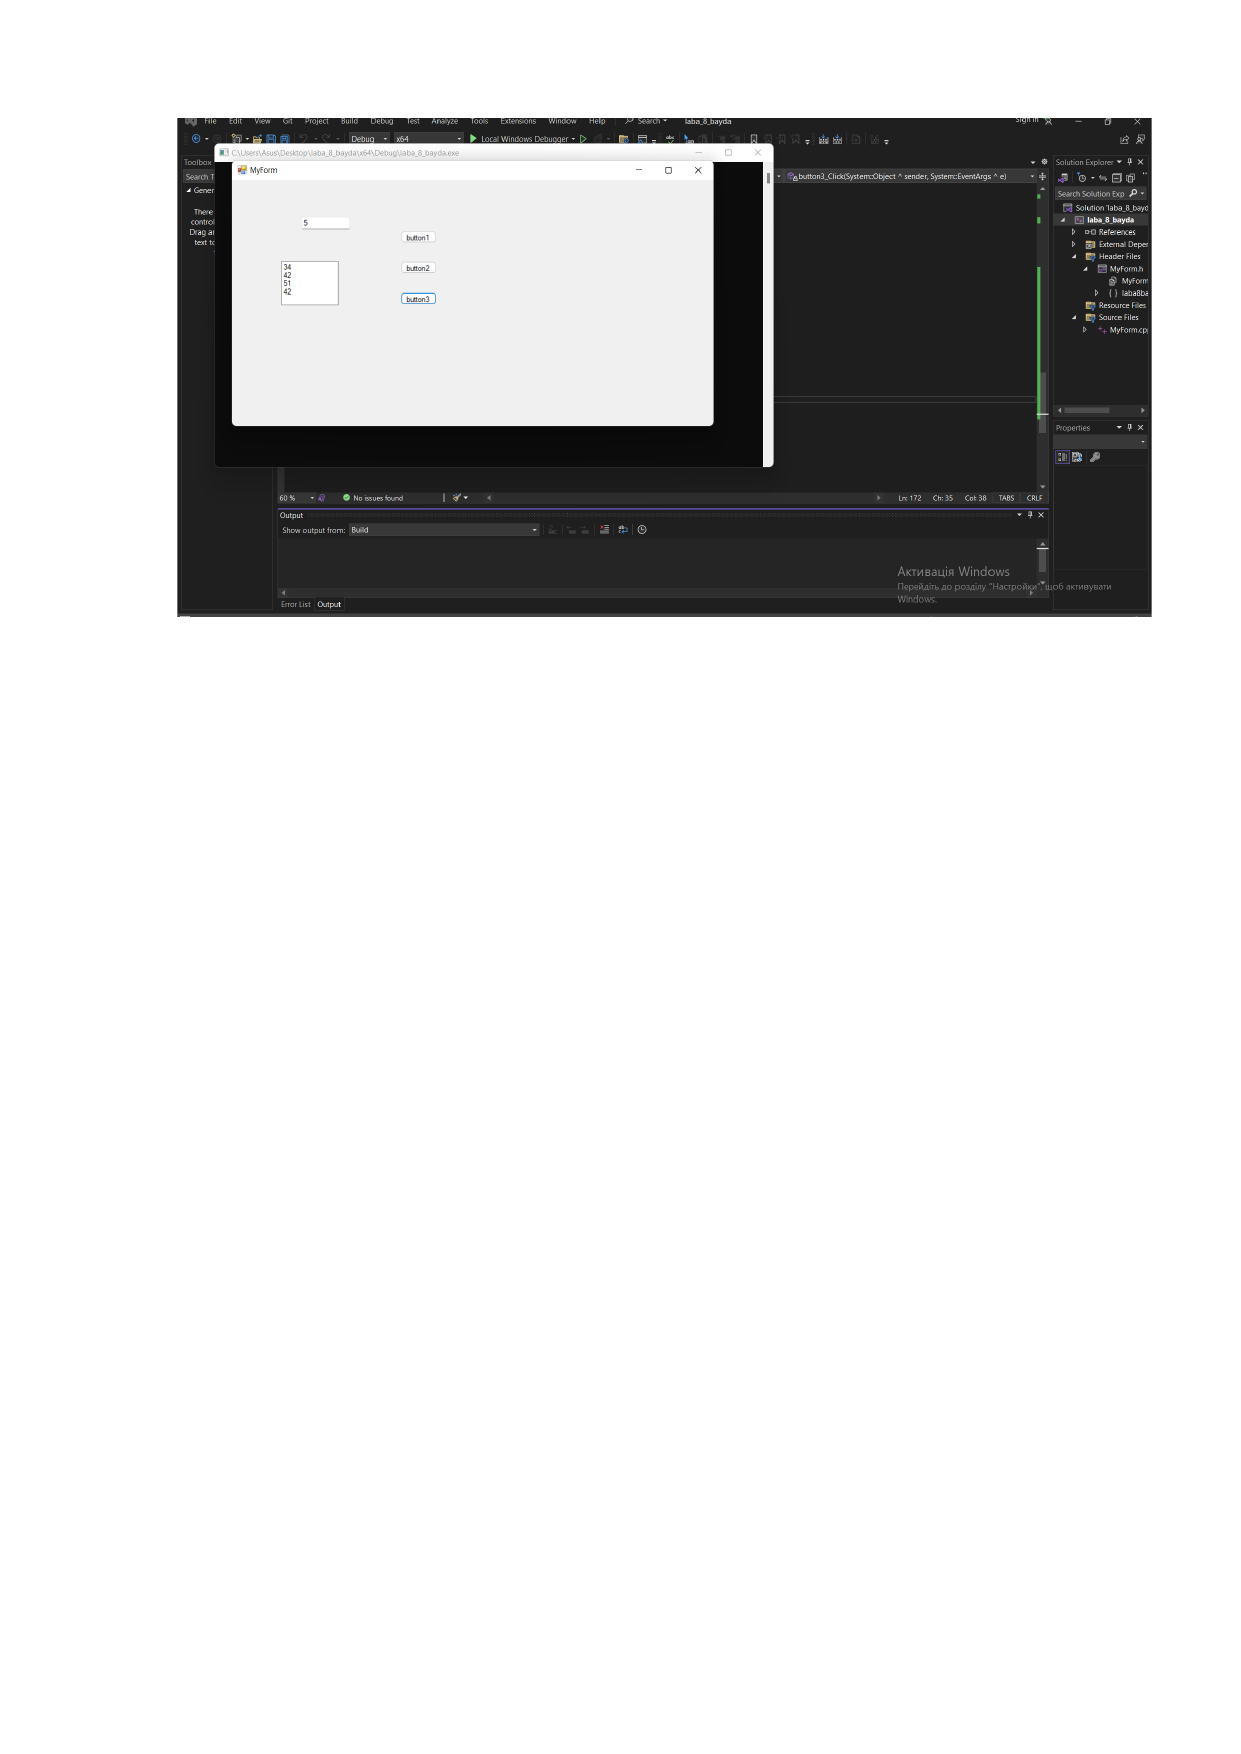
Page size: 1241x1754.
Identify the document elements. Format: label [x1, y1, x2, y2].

picture [177, 118, 1152, 617]
